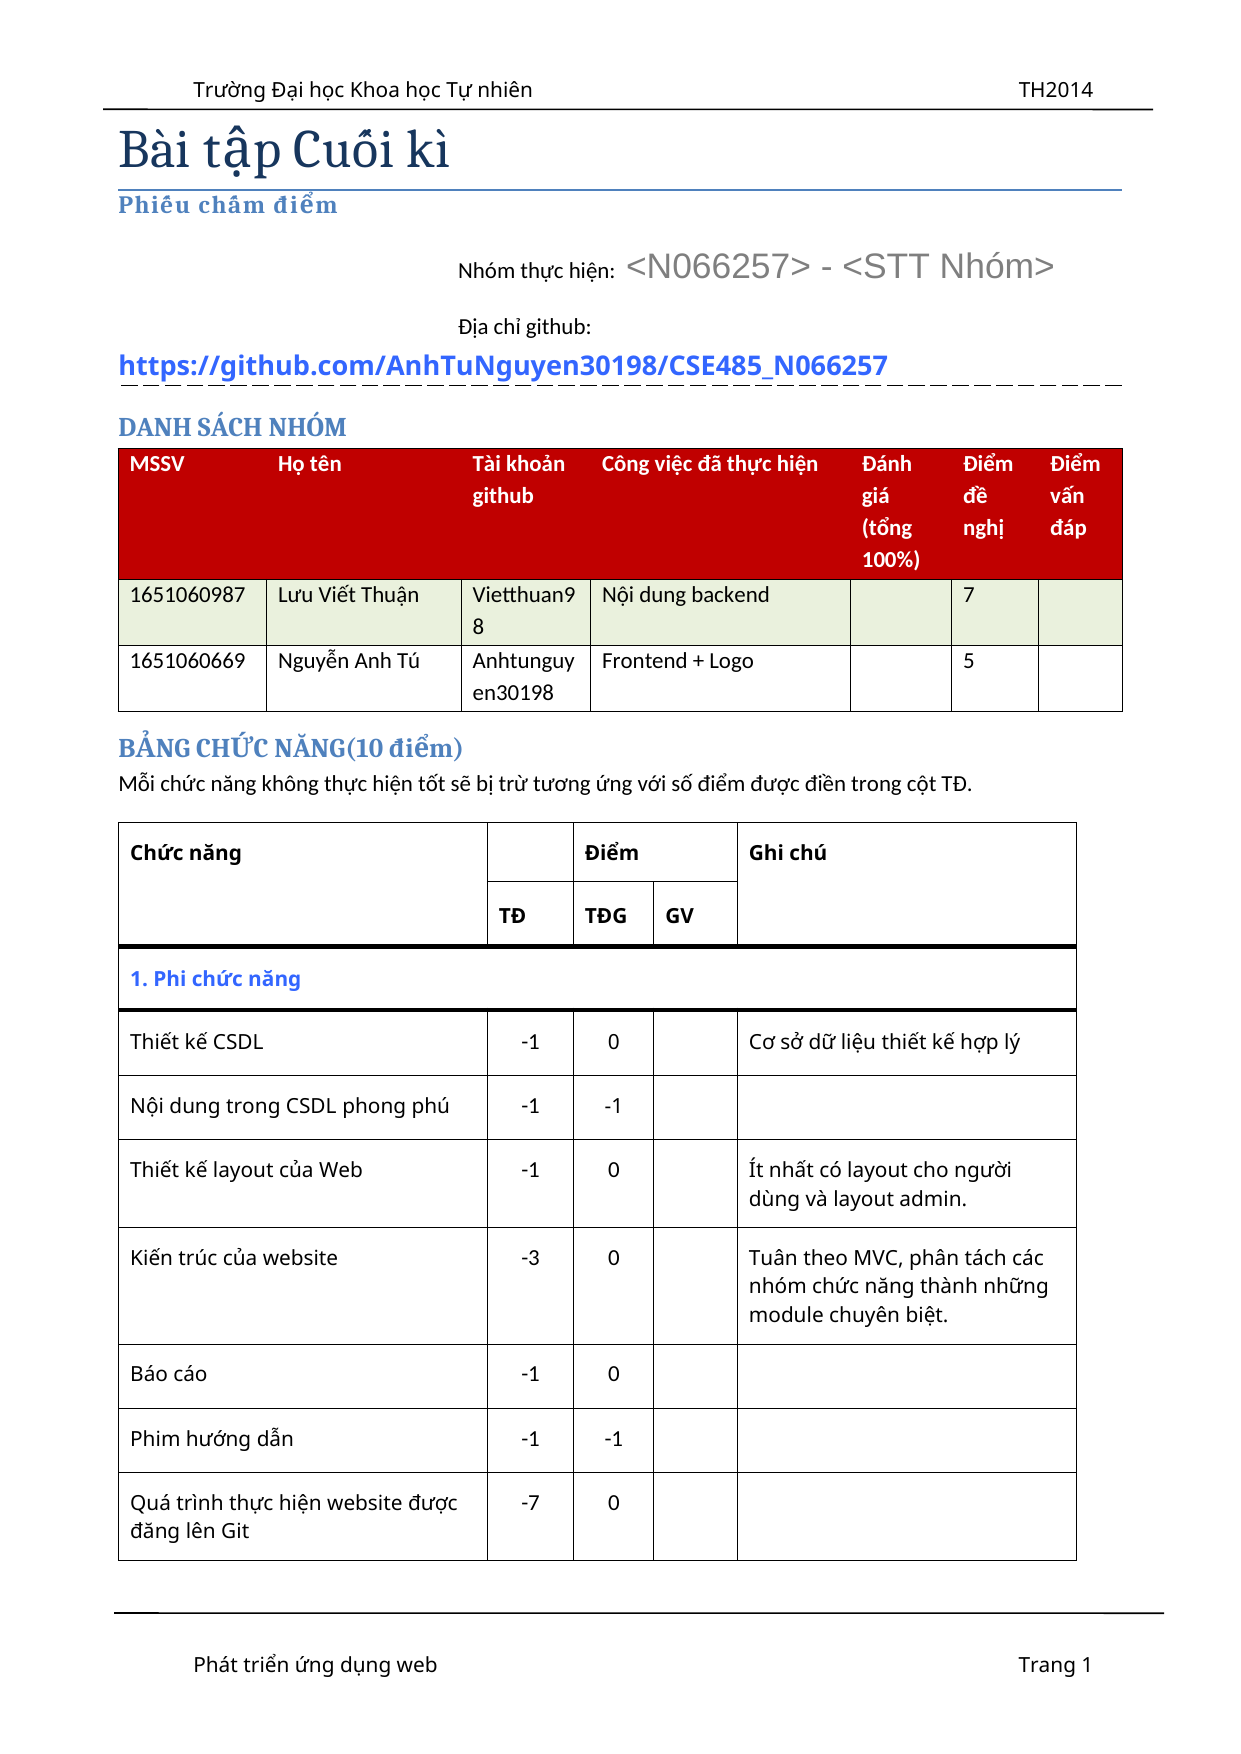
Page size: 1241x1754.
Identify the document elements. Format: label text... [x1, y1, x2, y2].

table_cell [654, 1012, 737, 1075]
table_cell Lưu Viết Thuận [267, 580, 461, 645]
table_cell 1651060987 [119, 580, 266, 645]
table_cell Quá trình thực hiện website được đăng lên Git [119, 1473, 487, 1559]
table_cell [851, 580, 951, 645]
table_cell -3 [488, 1228, 573, 1343]
table_cell Vietthuan98 [462, 580, 590, 645]
table_cell Thiết kế layout của Web [119, 1140, 487, 1227]
table_cell [738, 1409, 1076, 1472]
table_cell -1 [574, 1409, 653, 1472]
table_cell Nội dung trong CSDL phong phú [119, 1076, 487, 1139]
table_cell Nội dung backend [591, 580, 850, 645]
table_cell 0 [574, 1473, 653, 1559]
table_cell [654, 1228, 737, 1343]
table_cell Frontend + Logo [591, 646, 850, 711]
table_cell [738, 1076, 1076, 1139]
table_cell [654, 1473, 737, 1559]
table_cell [654, 1409, 737, 1472]
table_cell Nguyễn Anh Tú [267, 646, 461, 711]
table_cell 5 [952, 646, 1038, 711]
text Mỗi chức năng không thực hiện tốt sẽ bị trừ tương ứng với số điểm được điền trong cột TĐ. [118, 769, 1122, 797]
table_cell [851, 646, 951, 711]
table_cell Thiết kế CSDL [119, 1012, 487, 1075]
table_header MSSV [119, 449, 267, 579]
text Nhóm thực hiện: <N066257> - <STT Nhóm> [118, 245, 1122, 286]
table_cell [1039, 580, 1122, 645]
table_cell 0 [574, 1228, 653, 1343]
table_header Đánh giá (tổng 100%) [850, 449, 952, 579]
table_cell [654, 1345, 737, 1408]
table_cell Báo cáo [119, 1345, 487, 1408]
table_cell -1 [488, 1140, 573, 1227]
table_cell [1039, 646, 1122, 711]
table_cell 7 [952, 580, 1038, 645]
table_cell Phim hướng dẫn [119, 1409, 487, 1472]
text BẢNG CHỨC NĂNG(10 điểm) [118, 733, 1122, 764]
table_cell Kiến trúc của website [119, 1228, 487, 1343]
table_cell [654, 1076, 737, 1139]
table_cell Anhtunguyen30198 [462, 646, 590, 711]
table_cell 0 [574, 1012, 653, 1075]
table_cell -1 [488, 1345, 573, 1408]
table_cell 0 [574, 1345, 653, 1408]
table_cell [738, 1473, 1076, 1559]
table_cell 1651060669 [119, 646, 266, 711]
table_cell GV [654, 882, 737, 944]
table_cell -7 [488, 1473, 573, 1559]
table_cell 1. Phi chức năng [119, 949, 1076, 1007]
table_cell -1 [488, 1409, 573, 1472]
table_header Ghi chú [738, 823, 1076, 944]
table_cell Cơ sở dữ liệu thiết kế hợp lý [738, 1012, 1076, 1075]
table_header Điểm vấn đáp [1039, 449, 1122, 579]
table_header Điểm [574, 823, 737, 881]
table_cell [738, 1345, 1076, 1408]
table_header Tài khoản github [461, 449, 591, 579]
table_header Điểm đề nghị [952, 449, 1039, 579]
text DANH SÁCH NHÓM [118, 412, 1122, 443]
text Địa chỉ github: https://github.com/AnhTuNguyen30198/CSE485_N066257 [118, 312, 1122, 386]
table_cell Ít nhất có layout cho người dùng và layout admin. [738, 1140, 1076, 1227]
text Bài tập Cuối kì [118, 118, 1122, 189]
table_header Họ tên [267, 449, 461, 579]
table_cell -1 [488, 1076, 573, 1139]
table_header Công việc đã thực hiện [591, 449, 850, 579]
table_header Chức năng [119, 823, 487, 944]
table_cell TĐ [488, 882, 573, 944]
table_cell Tuân theo MVC, phân tách các nhóm chức năng thành những module chuyên biệt. [738, 1228, 1076, 1343]
table_cell -1 [574, 1076, 653, 1139]
table_cell 0 [574, 1140, 653, 1227]
table_cell TĐG [574, 882, 653, 944]
table_cell -1 [488, 1012, 573, 1075]
table_header [488, 823, 573, 881]
table_cell [654, 1140, 737, 1227]
list Phiếu chấm điểm [118, 191, 1122, 220]
